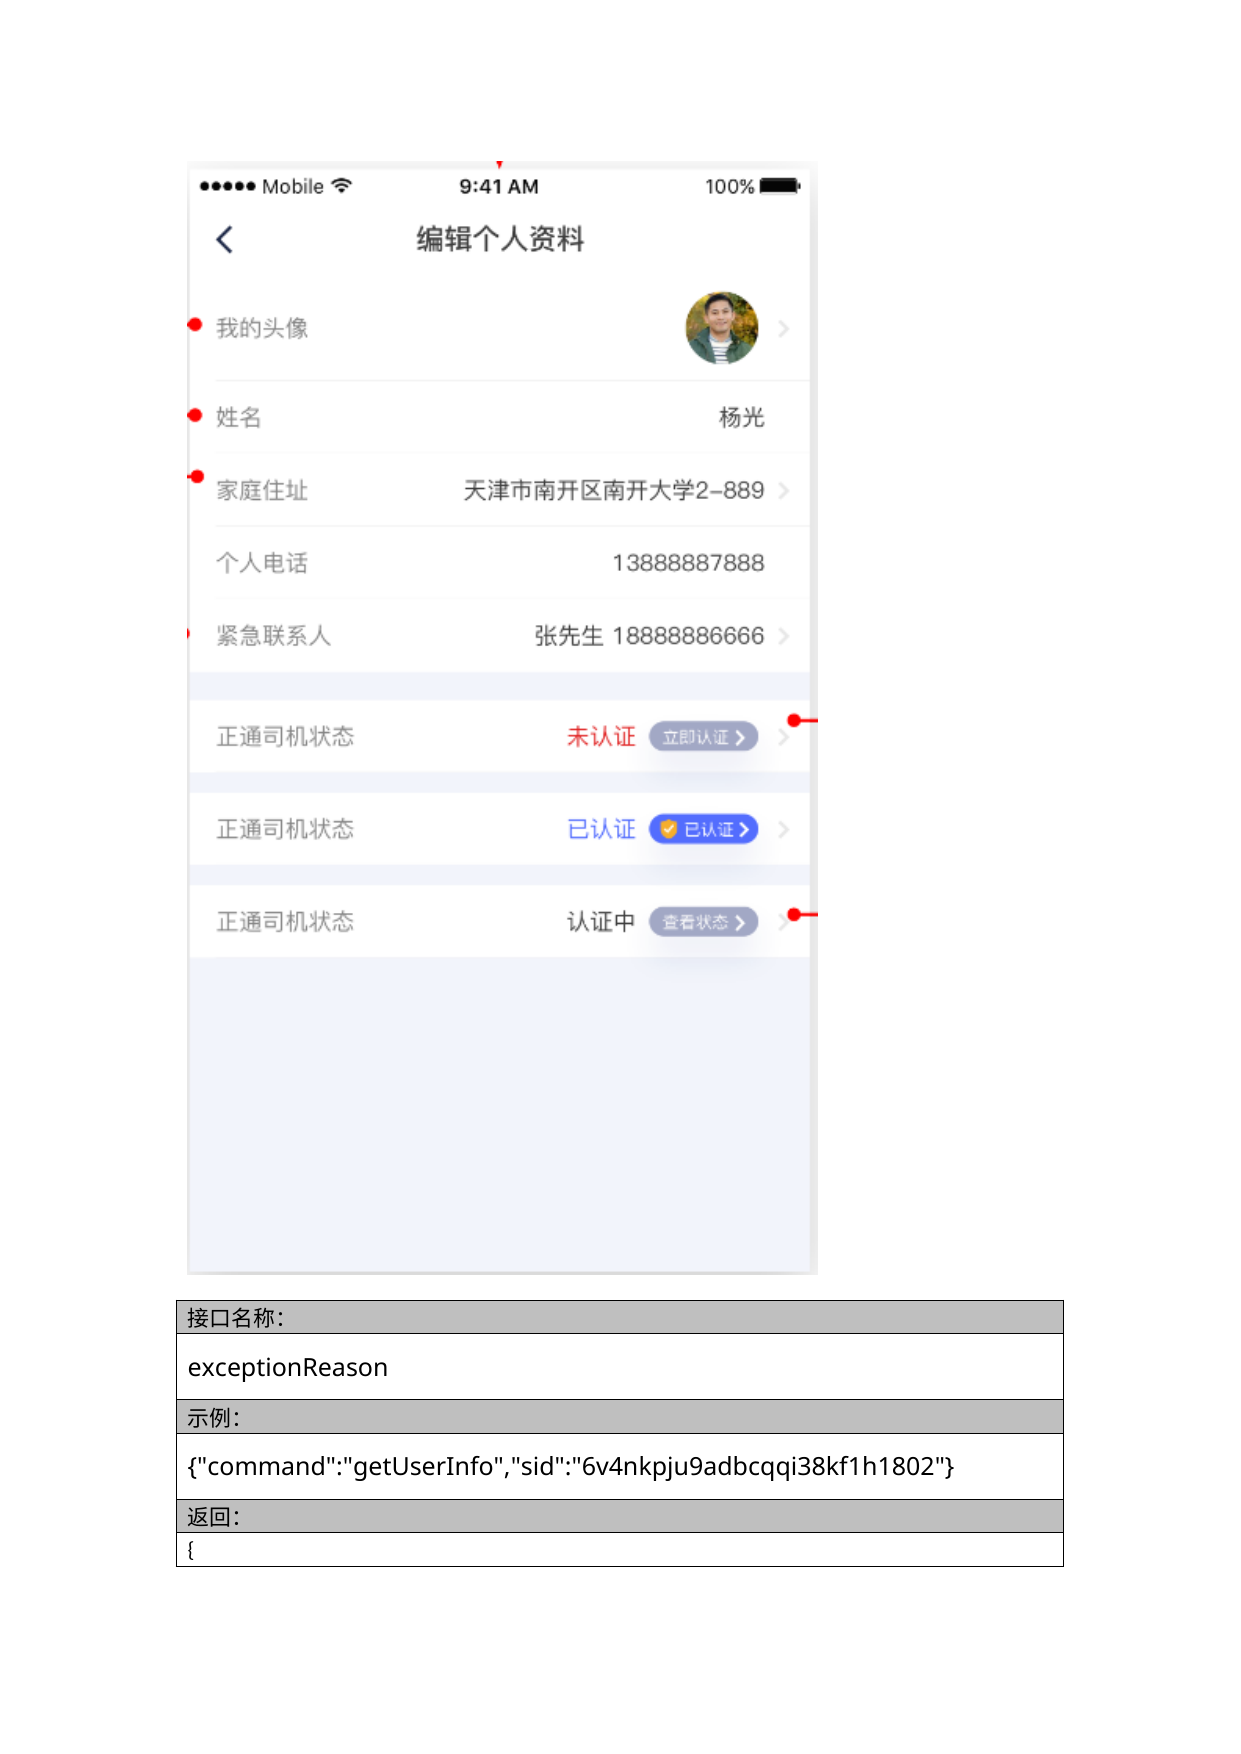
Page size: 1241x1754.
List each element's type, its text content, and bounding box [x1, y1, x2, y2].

table_cell exceptionReason [177, 1334, 1063, 1399]
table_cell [177, 1533, 1063, 1566]
table_cell {"command":"getUserInfo","sid":"6v4nkpju9adbcqqi38kf1h1802"} [177, 1434, 1063, 1499]
table_cell 返回： [177, 1500, 1063, 1532]
picture [187, 161, 818, 1275]
table_header 接口名称： [177, 1301, 1063, 1333]
table_cell 示例： [177, 1400, 1063, 1433]
